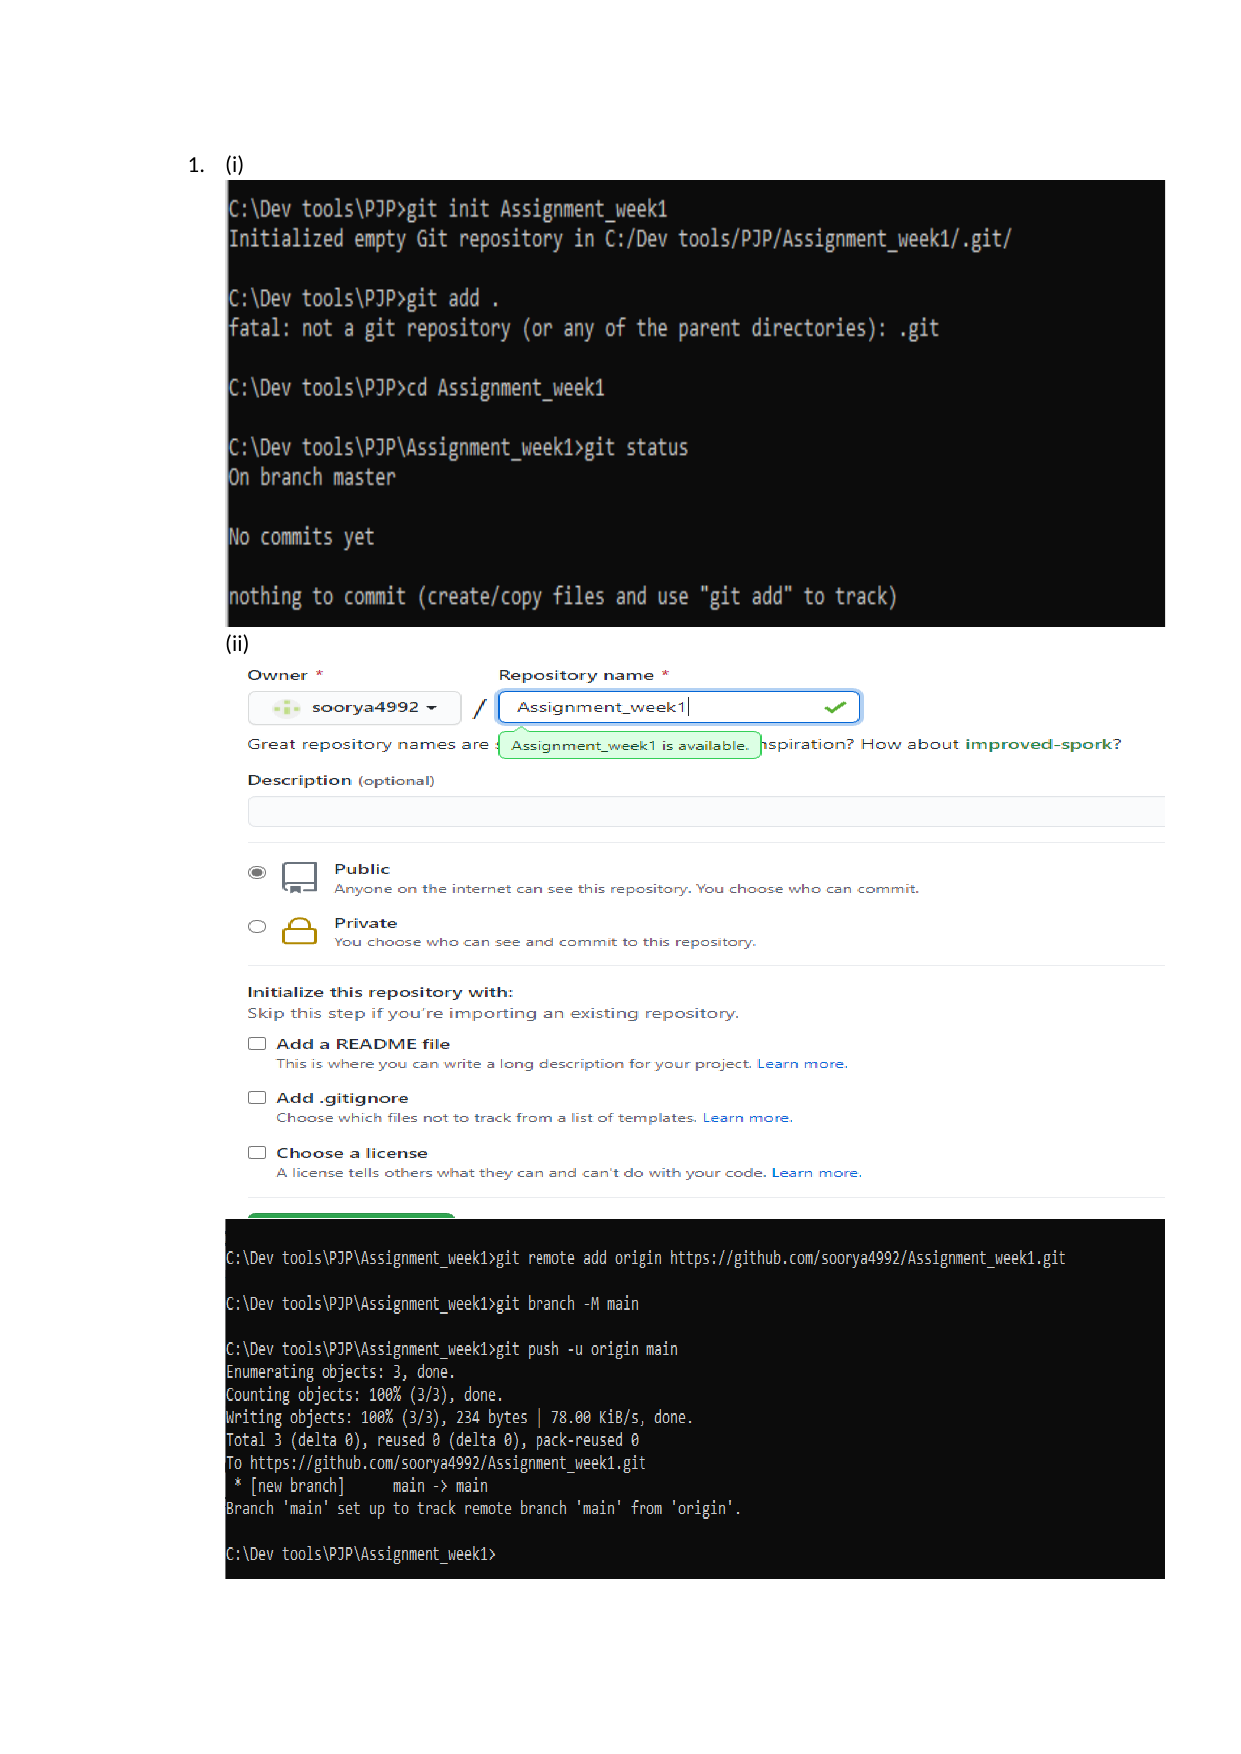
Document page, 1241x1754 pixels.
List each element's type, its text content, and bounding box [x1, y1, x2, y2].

picture [225, 659, 1165, 1218]
list (ii) [225, 629, 1090, 657]
picture [225, 1219, 1165, 1579]
picture [225, 180, 1166, 627]
